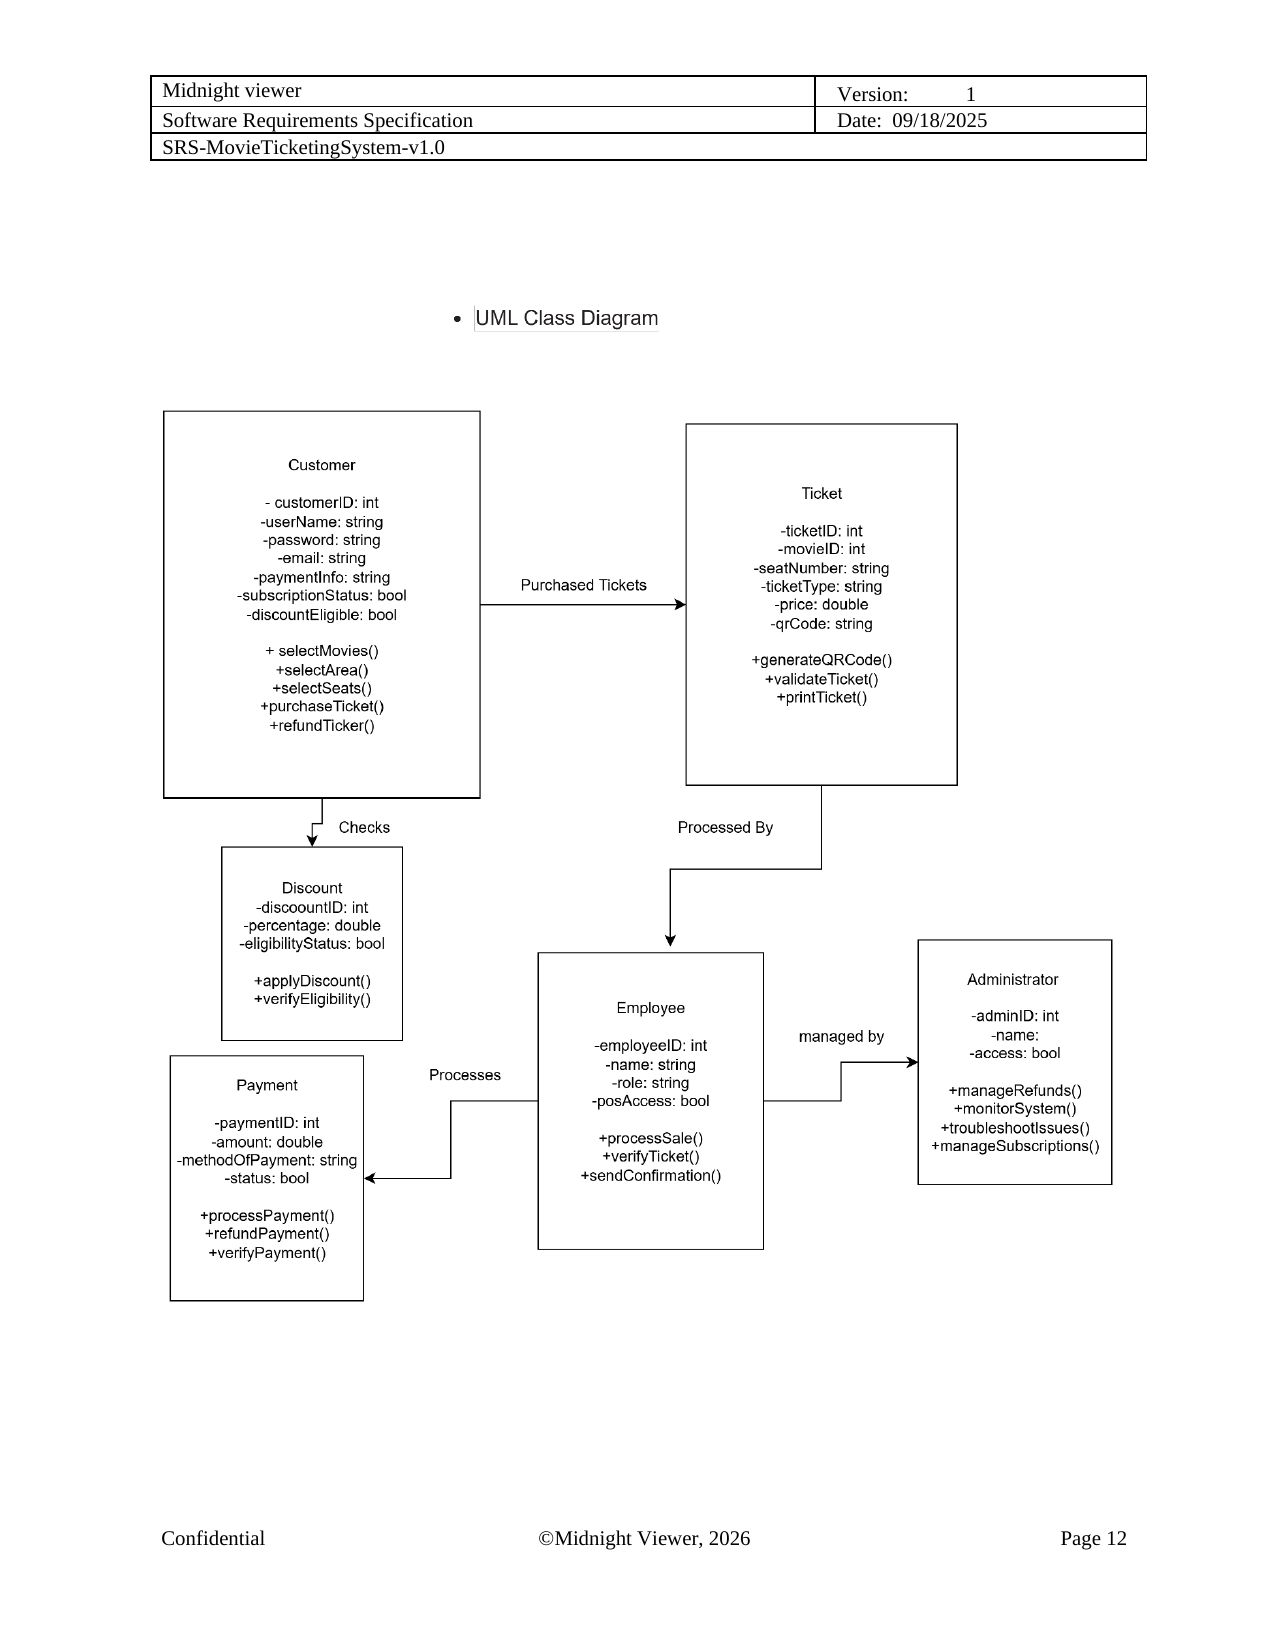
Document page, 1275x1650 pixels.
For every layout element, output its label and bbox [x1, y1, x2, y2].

picture [150, 267, 1125, 1314]
